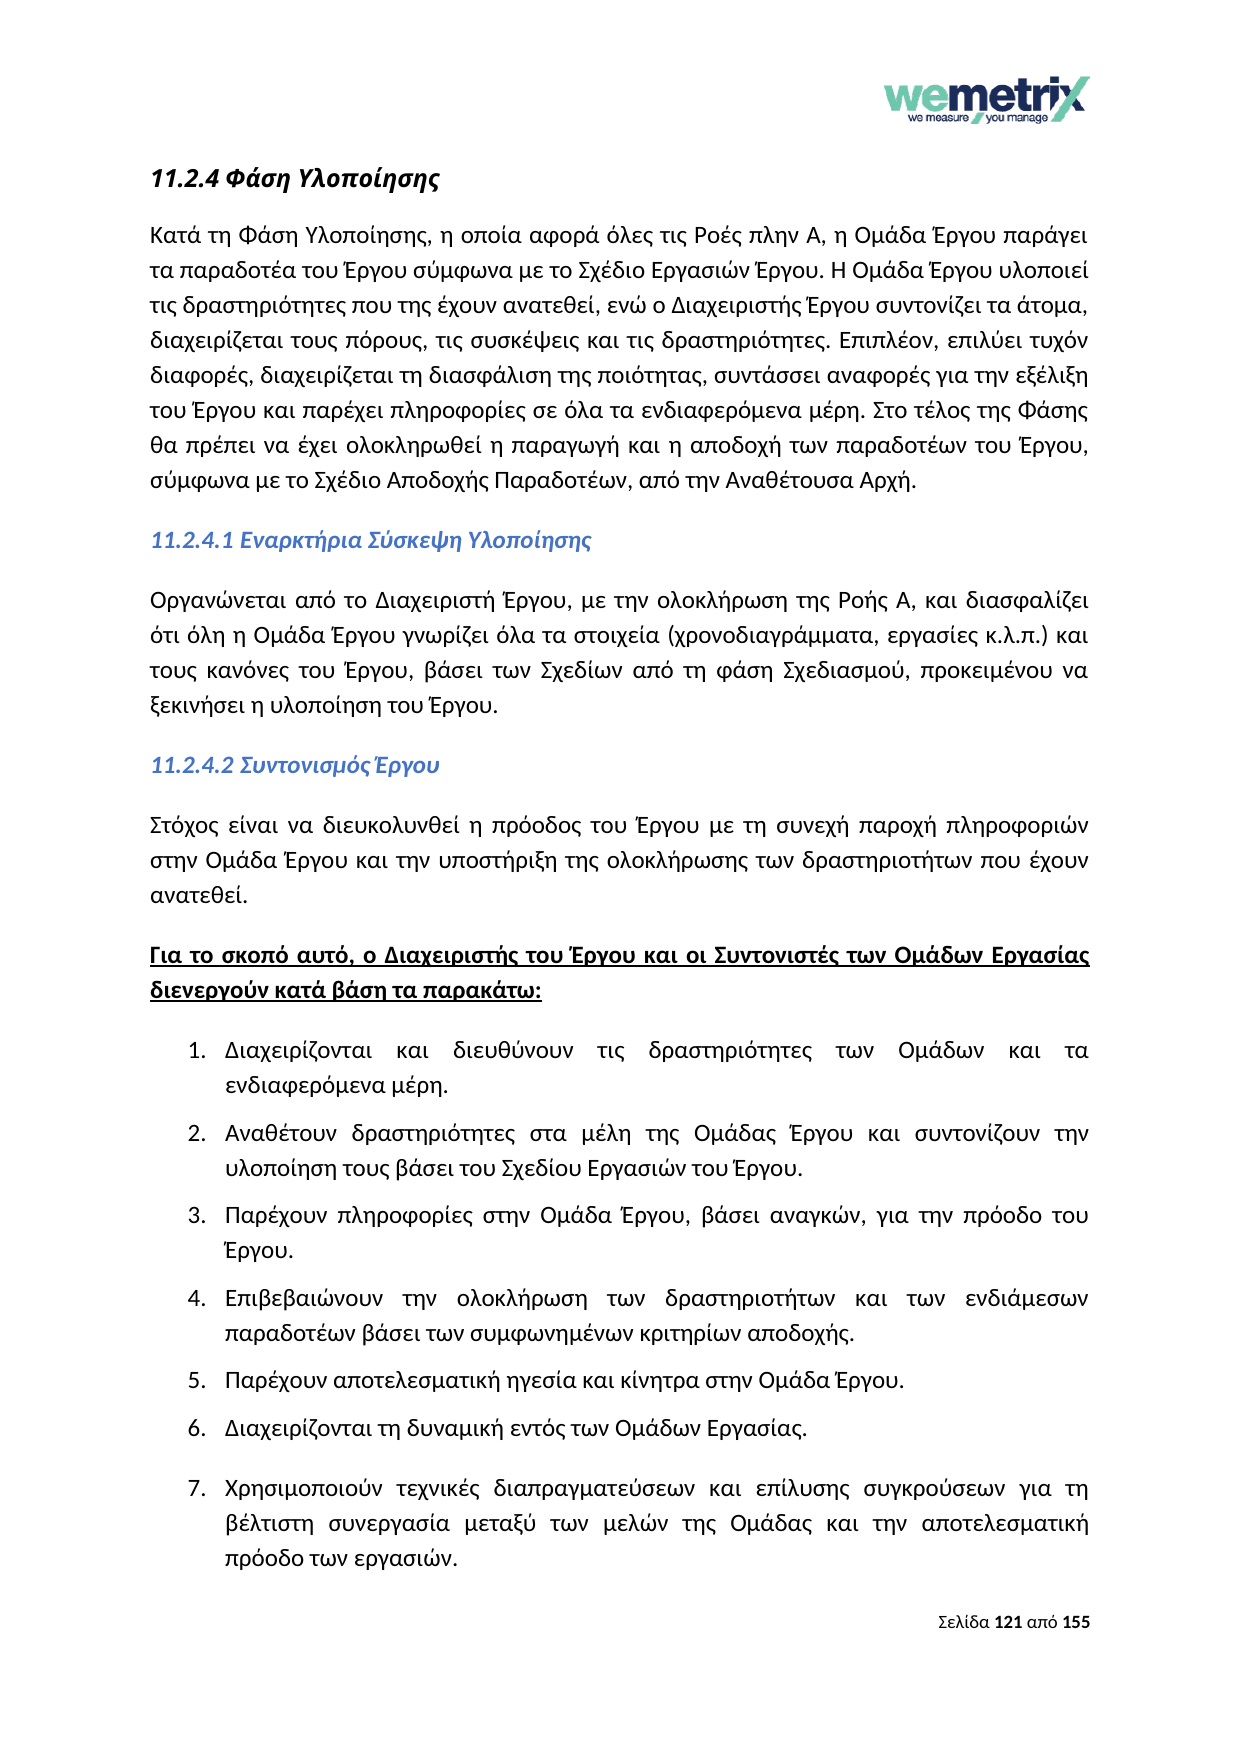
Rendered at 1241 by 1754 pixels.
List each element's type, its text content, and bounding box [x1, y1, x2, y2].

text Για το σκοπό αυτό, ο Διαχειριστής του Έργου και οι Συντονιστές των Ομάδων Εργασίας διενεργούν κατά βάση τα παρακάτω: [150, 939, 1090, 965]
picture [881, 73, 1091, 124]
list Παρέχουν πληροφορίες στην Ομάδα Έργου, βάσει αναγκών, για την πρόοδο του Έργου. [187, 1199, 1090, 1265]
list Χρησιμοποιούν τεχνικές διαπραγματεύσεων και επίλυσης συγκρούσεων για τη βέλτιστη συνεργασία μεταξύ των μελών της Ομάδας και την αποτελεσματική πρόοδο των εργασιών. [187, 1472, 1090, 1572]
list Επιβεβαιώνουν την ολοκλήρωση των δραστηριοτήτων και των ενδιάμεσων παραδοτέων βάσει των συμφωνημένων κριτηρίων αποδοχής. [187, 1282, 1090, 1347]
subtitle Συντονισμός Έργου [150, 749, 1090, 780]
list Διαχειρίζονται τη δυναμική εντός των Ομάδων Εργασίας. [187, 1412, 1090, 1442]
text Κατά τη Φάση Υλοποίησης, η οποία αφορά όλες τις Ροές πλην Α, η Ομάδα Έργου παράγει τα παραδοτέα του Έργου σύμφωνα με το Σχέδιο Εργασιών Έργου. Η Ομάδα Έργου υλοποιεί τις δραστηριότητες που της έχουν ανατεθεί, ενώ ο Διαχειριστής Έργου συντονίζει τα άτομα, διαχειρίζεται τους πόρους, τις συσκέψεις και τις δραστηριότητες. Επιπλέον, επιλύει τυχόν διαφορές, διαχειρίζεται τη διασφάλιση της ποιότητας, συντάσσει αναφορές για την εξέλιξη του Έργου και παρέχει πληροφορίες σε όλα τα ενδιαφερόμενα μέρη. Στο τέλος της Φάσης θα πρέπει να έχει ολοκληρωθεί η παραγωγή και η αποδοχή των παραδοτέων του Έργου, σύμφωνα με το Σχέδιο Αποδοχής Παραδοτέων, από την Αναθέτουσα Αρχή. [150, 219, 1090, 495]
text Οργανώνεται από το Διαχειριστή Έργου, με την ολοκλήρωση της Ροής Α, και διασφαλίζει ότι όλη η Ομάδα Έργου γνωρίζει όλα τα στοιχεία (χρονοδιαγράμματα, εργασίες κ.λ.π.) και τους κανόνες του Έργου, βάσει των Σχεδίων από τη φάση Σχεδιασμού, προκειμένου να ξεκινήσει η υλοποίηση του Έργου. [150, 584, 1090, 720]
list Διαχειρίζονται και διευθύνουν τις δραστηριότητες των Ομάδων και τα ενδιαφερόμενα μέρη. [187, 1034, 1090, 1100]
text Για το σκοπό αυτό, ο Διαχειριστής του Έργου και οι Συντονιστές των Ομάδων Εργασίας διενεργούν κατά βάση τα παρακάτω: [150, 967, 1090, 1005]
text Στόχος είναι να διευκολυνθεί η πρόοδος του Έργου με τη συνεχή παροχή πληροφοριών στην Ομάδα Έργου και την υποστήριξη της ολοκλήρωσης των δραστηριοτήτων που έχουν ανατεθεί. [150, 809, 1090, 910]
subtitle Φάση Υλοποίησης [150, 160, 1090, 194]
list Παρέχουν αποτελεσματική ηγεσία και κίνητρα στην Ομάδα Έργου. [187, 1364, 1090, 1395]
subtitle Εναρκτήρια Σύσκεψη Υλοποίησης [150, 524, 1090, 555]
list Αναθέτουν δραστηριότητες στα μέλη της Ομάδας Έργου και συντονίζουν την υλοποίηση τους βάσει του Σχεδίου Εργασιών του Έργου. [187, 1117, 1090, 1182]
